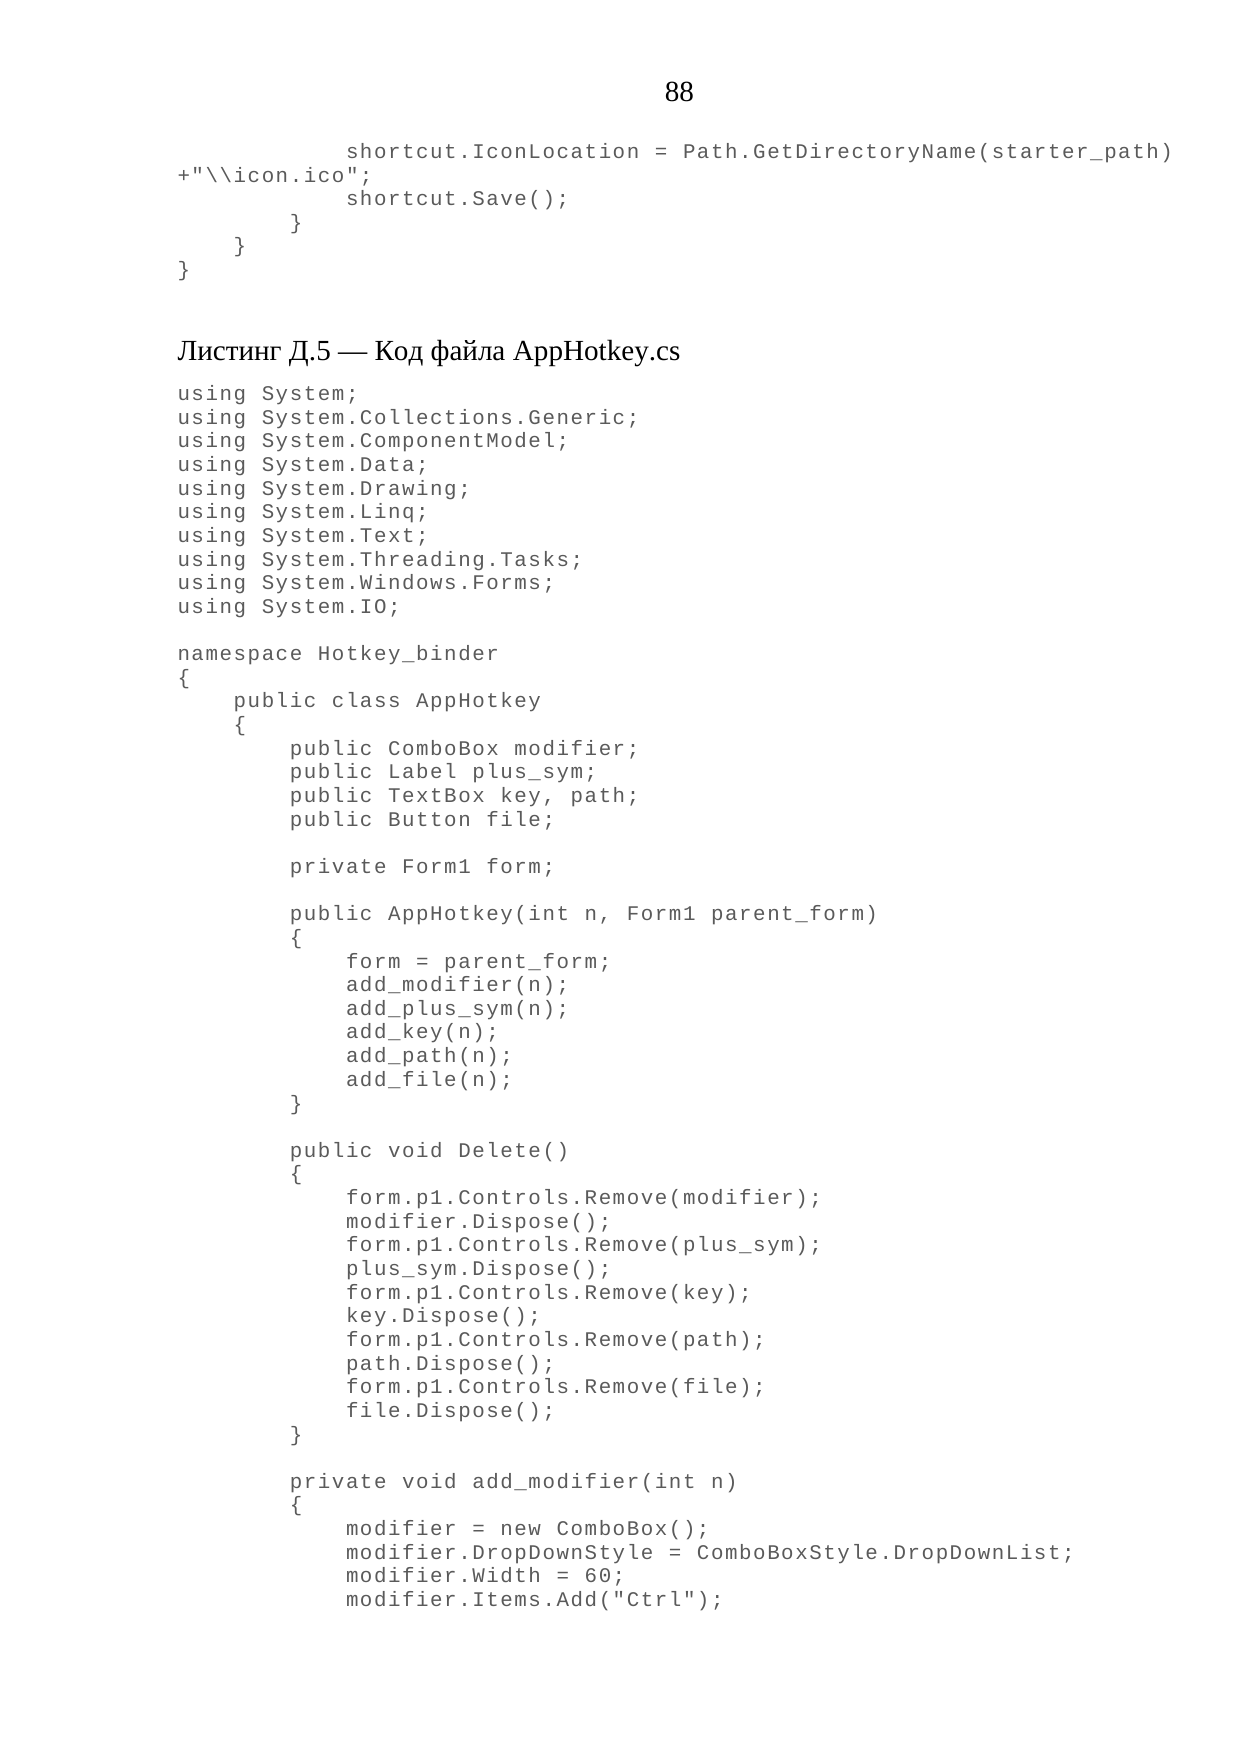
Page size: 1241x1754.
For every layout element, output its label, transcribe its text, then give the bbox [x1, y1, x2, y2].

subtitle using System.Drawing; [177, 478, 1181, 501]
subtitle path.Dispose(); [177, 1353, 1181, 1376]
subtitle public ComboBox modifier; [177, 738, 1181, 761]
subtitle using System.Threading.Tasks; [177, 549, 1181, 572]
subtitle { [177, 667, 1181, 691]
subtitle private void add_modifier(int n) [177, 1471, 1181, 1494]
subtitle add_path(n); [177, 1045, 1181, 1069]
subtitle add_file(n); [177, 1069, 1181, 1092]
subtitle form.p1.Controls.Remove(modifier); [177, 1187, 1181, 1211]
subtitle using System.Linq; [177, 501, 1181, 525]
subtitle } [177, 259, 1181, 283]
subtitle public TextBox key, path; [177, 785, 1181, 809]
subtitle { [177, 1494, 1181, 1518]
subtitle using System.Data; [177, 454, 1181, 478]
subtitle form.p1.Controls.Remove(plus_sym); [177, 1234, 1181, 1258]
subtitle form = parent_form; [177, 951, 1181, 974]
subtitle modifier = new ComboBox(); [177, 1518, 1181, 1542]
subtitle } [177, 212, 1181, 236]
subtitle private Form1 form; [177, 856, 1181, 880]
text Листинг Д.5 — Код файла AppHotkey.cs [177, 333, 1181, 366]
subtitle using System.Collections.Generic; [177, 407, 1181, 430]
subtitle modifier.DropDownStyle = ComboBoxStyle.DropDownList; [177, 1542, 1181, 1565]
subtitle public AppHotkey(int n, Form1 parent_form) [177, 903, 1181, 927]
subtitle public class AppHotkey [177, 691, 1181, 714]
subtitle modifier.Dispose(); [177, 1211, 1181, 1234]
subtitle public void Delete() [177, 1140, 1181, 1163]
subtitle public Button file; [177, 809, 1181, 832]
subtitle } [177, 1092, 1181, 1116]
subtitle shortcut.Save(); [177, 188, 1181, 212]
subtitle { [177, 927, 1181, 951]
subtitle } [177, 236, 1181, 259]
subtitle using System.ComponentModel; [177, 430, 1181, 454]
subtitle using System.Windows.Forms; [177, 572, 1181, 596]
subtitle add_plus_sym(n); [177, 998, 1181, 1022]
subtitle public Label plus_sym; [177, 761, 1181, 785]
subtitle add_key(n); [177, 1022, 1181, 1045]
subtitle modifier.Width = 60; [177, 1565, 1181, 1589]
subtitle using System; [177, 383, 1181, 407]
subtitle form.p1.Controls.Remove(key); [177, 1282, 1181, 1305]
subtitle modifier.Items.Add("Ctrl"); [177, 1589, 1181, 1613]
subtitle } [177, 1423, 1181, 1447]
subtitle key.Dispose(); [177, 1305, 1181, 1329]
subtitle namespace Hotkey_binder [177, 643, 1181, 667]
subtitle form.p1.Controls.Remove(path); [177, 1329, 1181, 1353]
subtitle shortcut.IconLocation = Path.GetDirectoryName(starter_path)+"\\icon.ico"; [177, 141, 1181, 188]
subtitle using System.IO; [177, 596, 1181, 619]
subtitle { [177, 1163, 1181, 1187]
subtitle { [177, 714, 1181, 738]
subtitle plus_sym.Dispose(); [177, 1258, 1181, 1282]
subtitle file.Dispose(); [177, 1400, 1181, 1423]
subtitle add_modifier(n); [177, 974, 1181, 998]
subtitle form.p1.Controls.Remove(file); [177, 1376, 1181, 1400]
subtitle using System.Text; [177, 525, 1181, 549]
